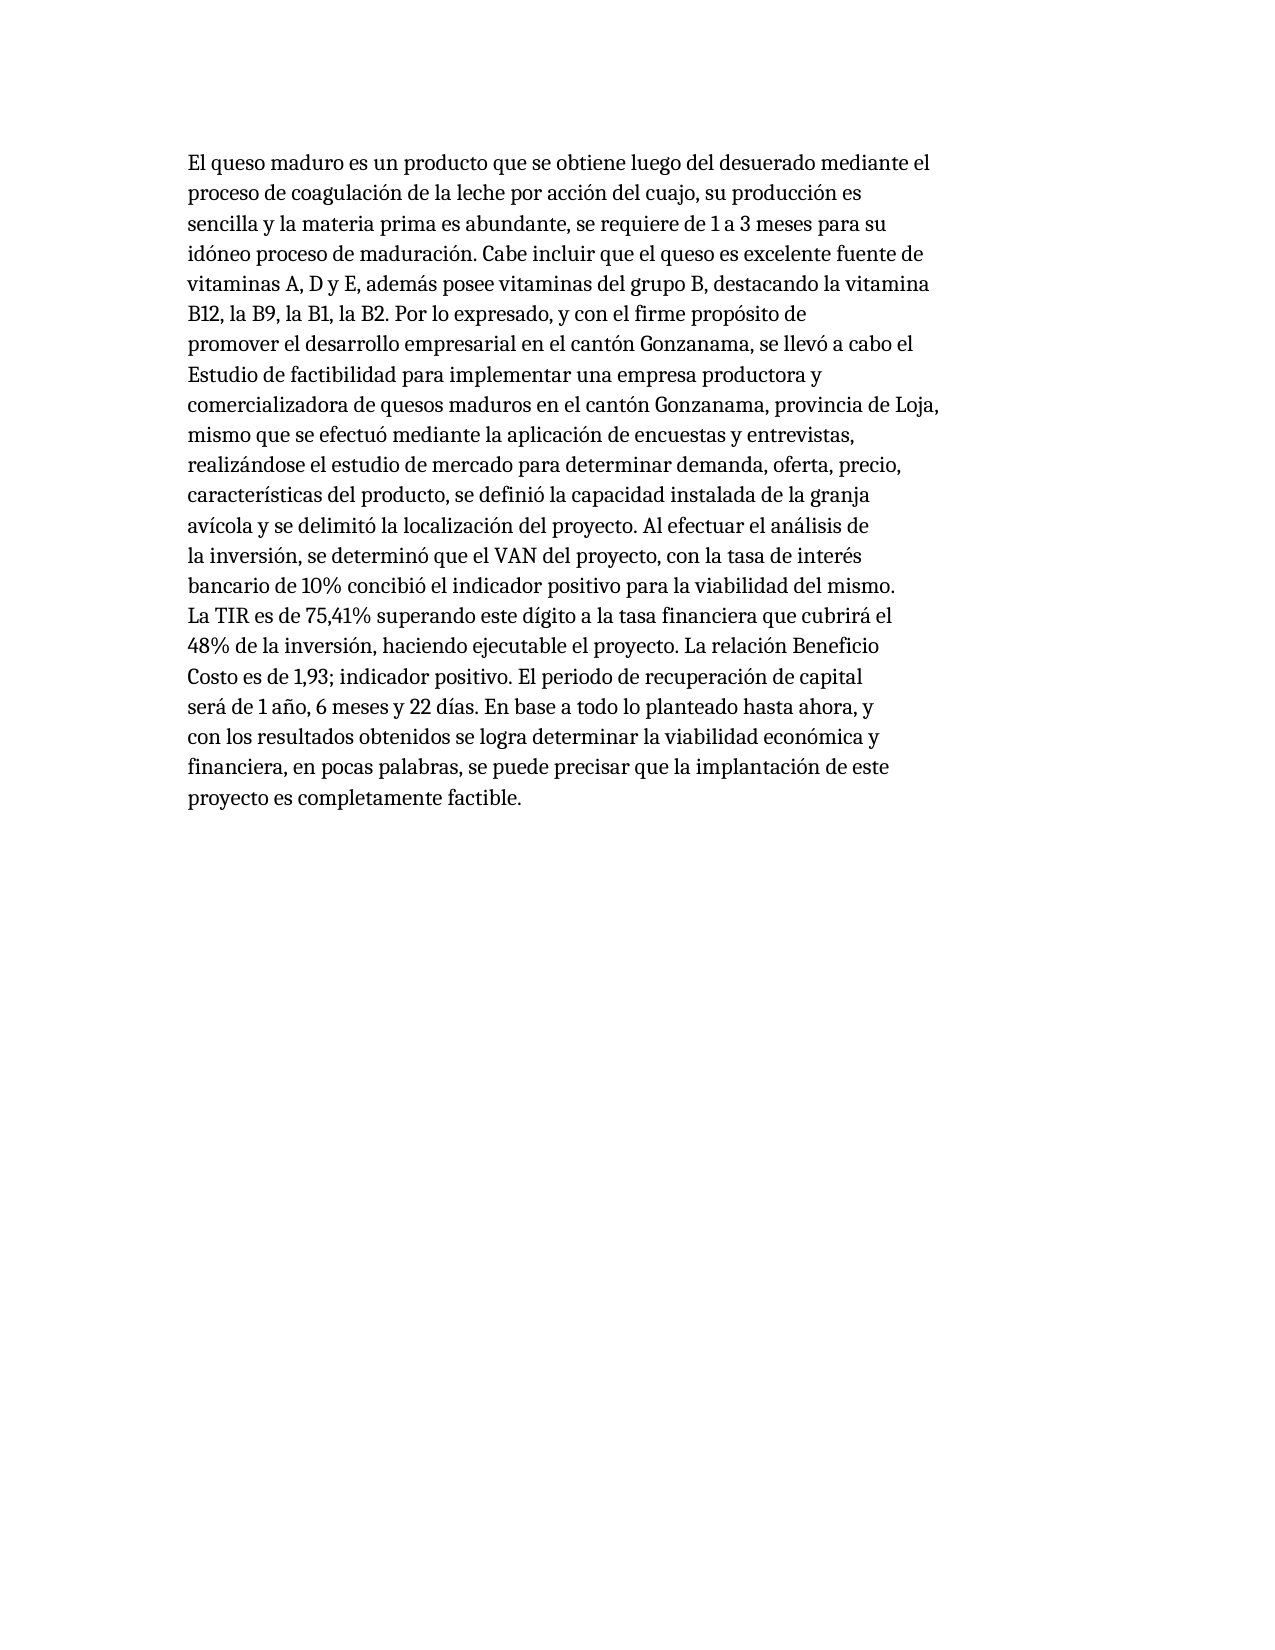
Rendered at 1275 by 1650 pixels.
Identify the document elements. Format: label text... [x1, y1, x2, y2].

text El queso maduro es un producto que se obtiene luego del desuerado mediante el proceso de coagulación de la leche por acción del cuajo, su producción es sencilla y la materia prima es abundante, se requiere de 1 a 3 meses para su idóneo proceso de maduración. Cabe incluir que el queso es excelente fuente de vitaminas A, D y E, además posee vitaminas del grupo B, destacando la vitamina B12, la B9, la B1, la B2. Por lo expresado, y con el firme propósito de promover el desarrollo empresarial en el cantón Gonzanama, se llevó a cabo el Estudio de factibilidad para implementar una empresa productora y comercializadora de quesos maduros en el cantón Gonzanama, provincia de Loja, mismo que se efectuó mediante la aplicación de encuestas y entrevistas, realizándose el estudio de mercado para determinar demanda, oferta, precio, características del producto, se definió la capacidad instalada de la granja avícola y se delimitó la localización del proyecto. Al efectuar el análisis de la inversión, se determinó que el VAN del proyecto, con la tasa de interés bancario de 10% concibió el indicador positivo para la viabilidad del mismo. La TIR es de 75,41% superando este dígito a la tasa financiera que cubrirá el 48% de la inversión, haciendo ejecutable el proyecto. La relación Beneficio Costo es de 1,93; indicador positivo. El periodo de recuperación de capital será de 1 año, 6 meses y 22 días. En base a todo lo planteado hasta ahora, y con los resultados obtenidos se logra determinar la viabilidad económica y financiera, en pocas palabras, se puede precisar que la implantación de este proyecto es completamente factible. [187, 150, 1087, 871]
